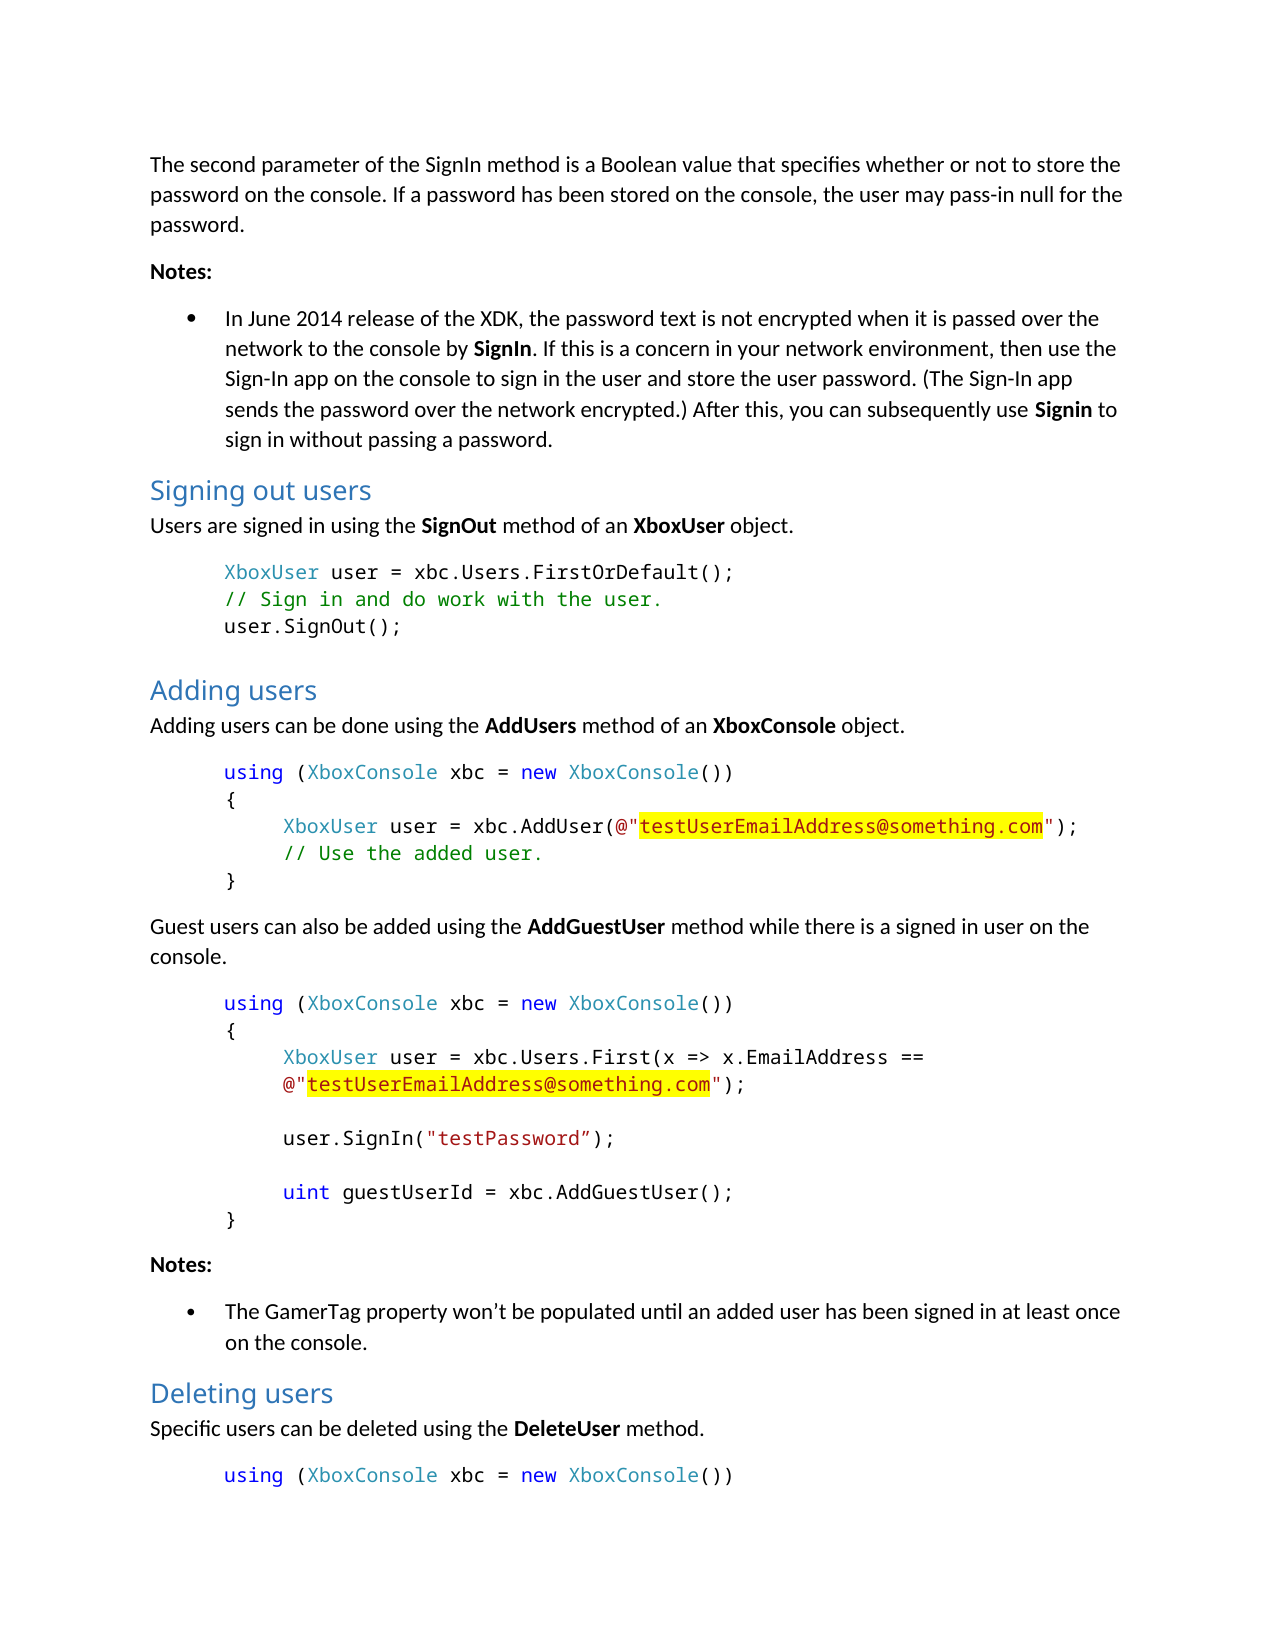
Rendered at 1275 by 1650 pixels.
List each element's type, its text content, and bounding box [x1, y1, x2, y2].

text using (XboxConsole xbc = new XboxConsole()) [224, 758, 1125, 785]
text XboxUser user = xbc.Users.FirstOrDefault(); [224, 558, 1125, 586]
text { [225, 785, 1125, 812]
text } [225, 866, 1125, 893]
subtitle Deleting users [150, 1374, 1125, 1411]
text using (XboxConsole xbc = new XboxConsole()) [224, 1461, 1125, 1488]
text Users are signed in using the SignOut method of an XboxUser object. [150, 512, 1125, 540]
text { [225, 1016, 1125, 1043]
text user.SignOut(); [224, 612, 1125, 639]
text using (XboxConsole xbc = new XboxConsole()) [224, 989, 1125, 1016]
text user.SignIn("testPassword”); [283, 1124, 1125, 1151]
text // Use the added user. [318, 839, 1125, 866]
text Notes: [150, 257, 1125, 285]
subtitle Signing out users [150, 472, 1125, 509]
text Guest users can also be added using the AddGuestUser method while there is a signed in user on the console. [150, 912, 1125, 970]
text Specific users can be deleted using the DeleteUser method. [150, 1414, 1125, 1442]
text Adding users can be done using the AddUsers method of an XboxConsole object. [150, 711, 1125, 739]
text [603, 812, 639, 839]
text } [225, 1205, 1125, 1232]
text The second parameter of the SignIn method is a Boolean value that specifies whether or not to store the password on the console. If a password has been stored on the console, the user may pass-in null for the password. [150, 150, 1125, 238]
list The GamerTag property won’t be populated until an added user has been signed in at least once on the console. [187, 1297, 1125, 1356]
list In June 2014 release of the XDK, the password text is not encrypted when it is passed over the network to the console by SignIn. If this is a concern in your network environment, then use the Sign-In app on the console to sign in the user and store the user password. (The Sign-In app sends the password over the network encrypted.) After this, you can subsequently use Signin to sign in without passing a password. [187, 304, 1125, 453]
subtitle Adding users [150, 672, 1125, 708]
text Notes: [150, 1251, 1125, 1279]
text XboxUser user = xbc.Users.First(x => x.EmailAddress == @"testUserEmailAddress@something.com"); [283, 1043, 1125, 1097]
text // Sign in and do work with the user. [259, 586, 1125, 612]
text uint guestUserId = xbc.AddGuestUser(); [283, 1178, 1125, 1205]
